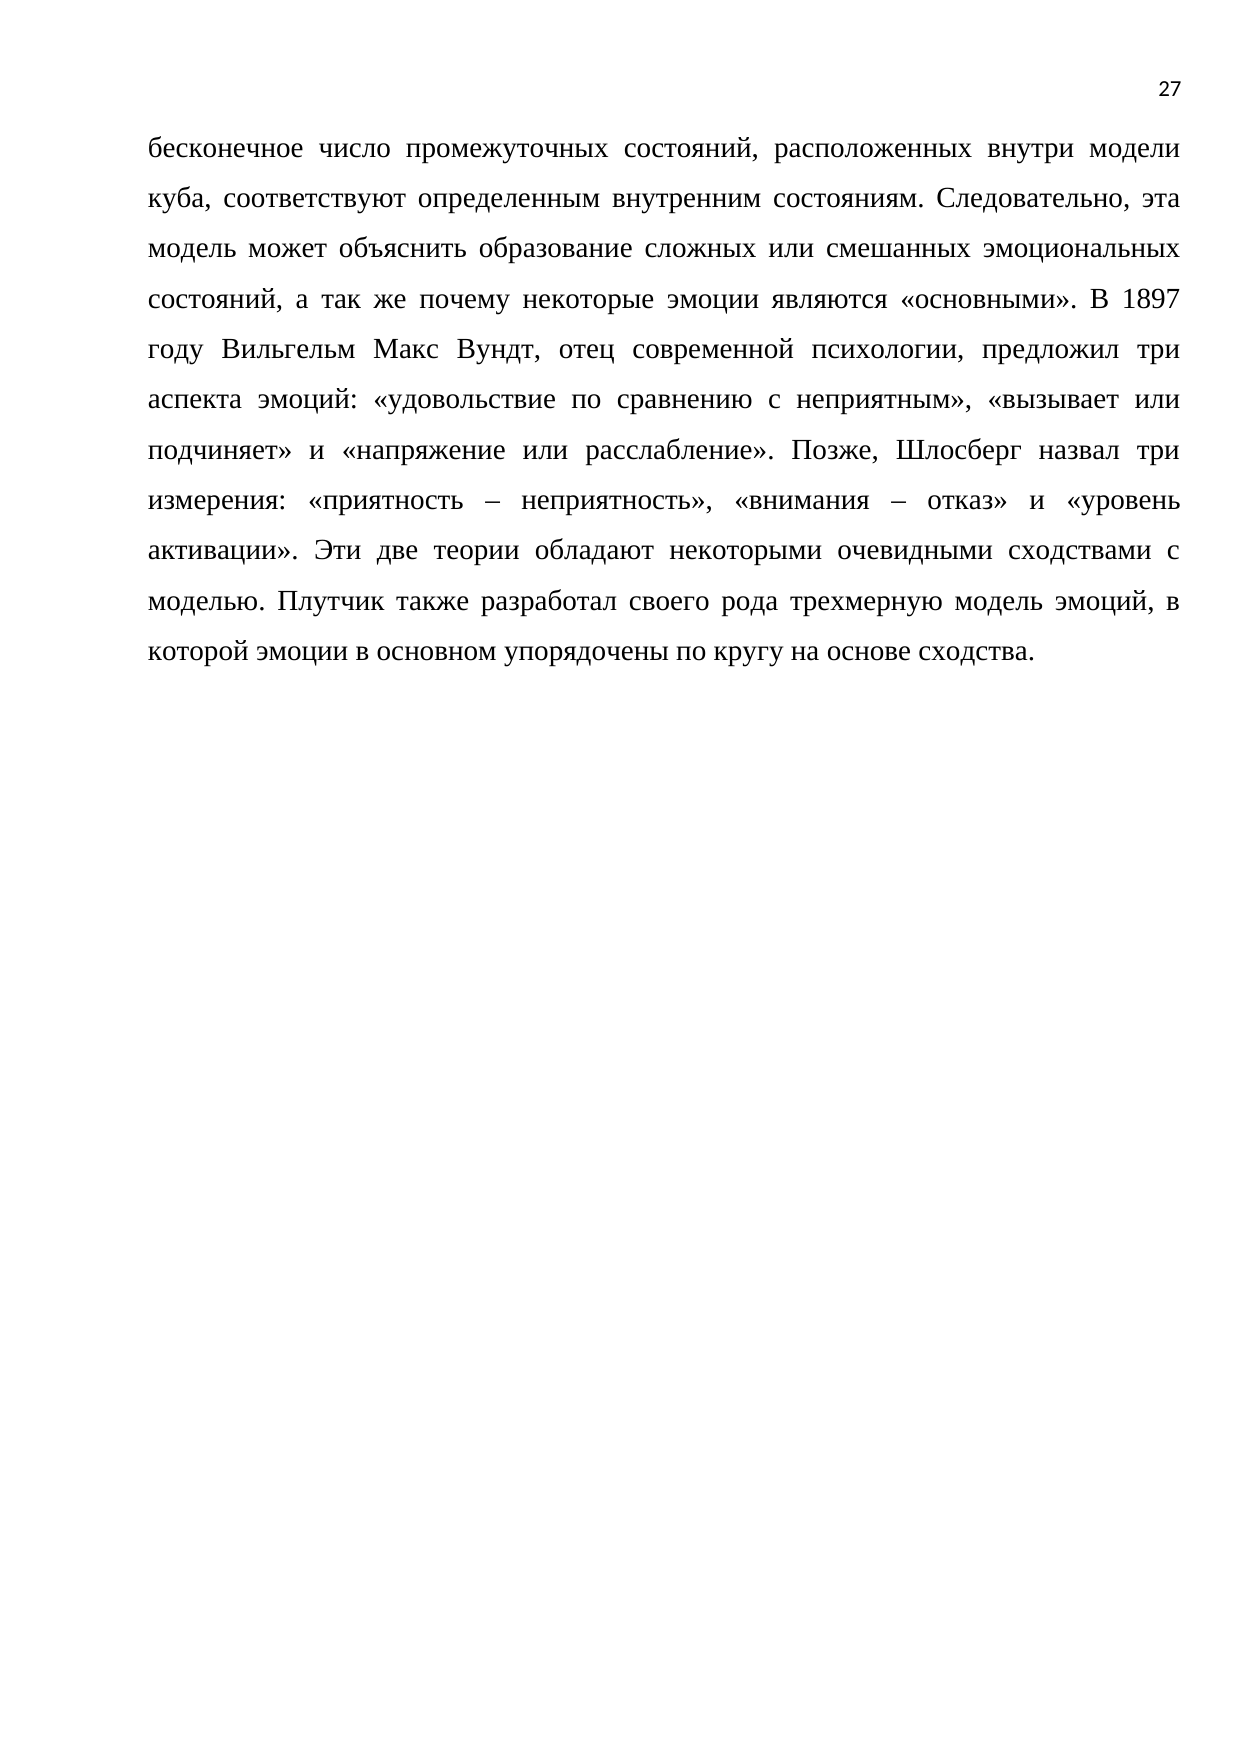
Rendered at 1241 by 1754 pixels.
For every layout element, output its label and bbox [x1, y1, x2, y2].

text [148, 130, 1181, 667]
